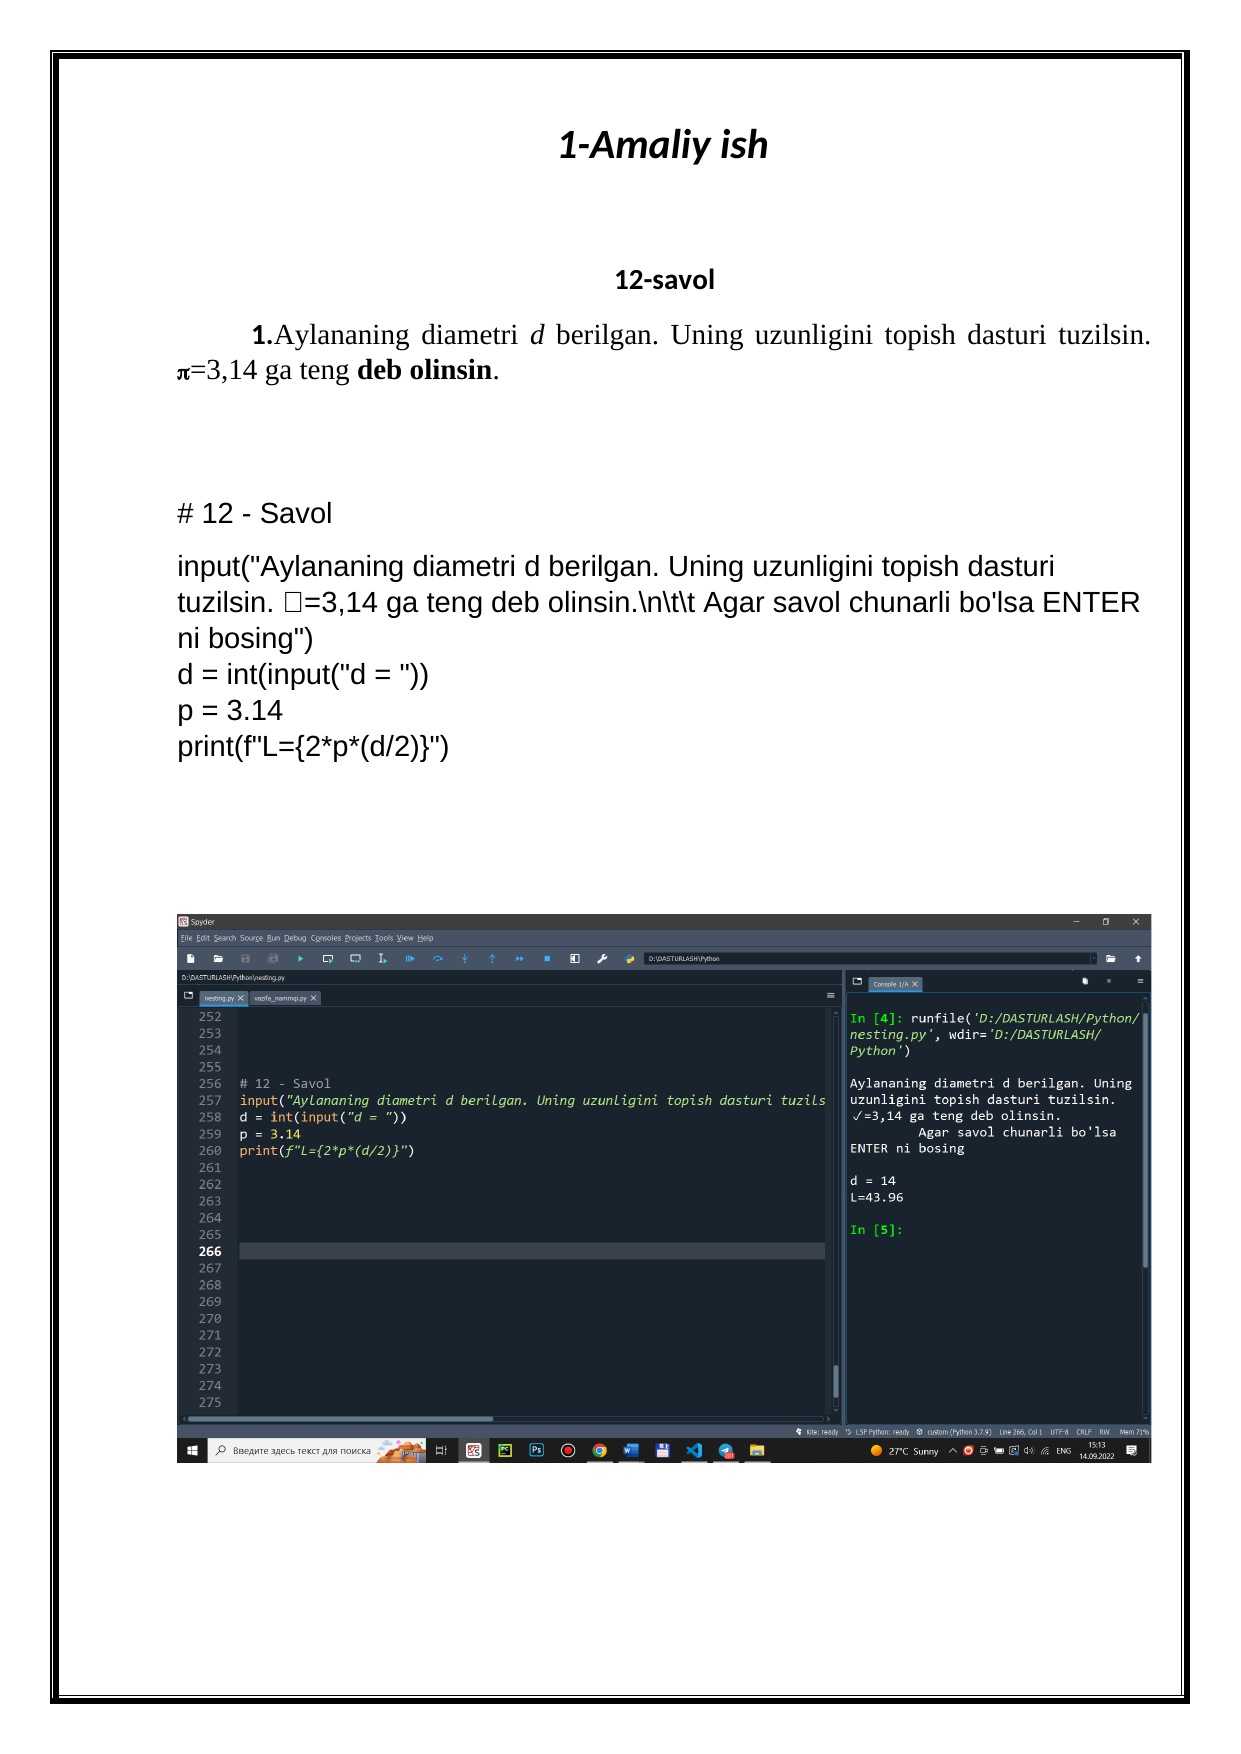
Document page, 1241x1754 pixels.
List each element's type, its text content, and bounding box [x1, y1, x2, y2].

text print(f"L={2*p*(d/2)}") [177, 729, 1152, 763]
text d = int(input("d = ")) [177, 657, 1152, 691]
text 1-Amaliy ish [177, 118, 1152, 169]
text # 12 - Savol [177, 496, 1152, 529]
text 12-savol [177, 261, 1152, 297]
picture [177, 914, 1152, 1463]
text input("Aylananing diametri d berilgan. Uning uzunligini topish dasturi tuzilsin. =3,14 ga teng deb olinsin.\n\t\t Agar savol chunarli bo'lsa ENTER ni bosing") [177, 548, 1152, 654]
text 1.Aylananing diametri d berilgan. Uning uzunligini topish dasturi tuzilsin. =3,14 ga teng deb olinsin. [177, 316, 1152, 386]
text p = 3.14 [177, 693, 1152, 727]
